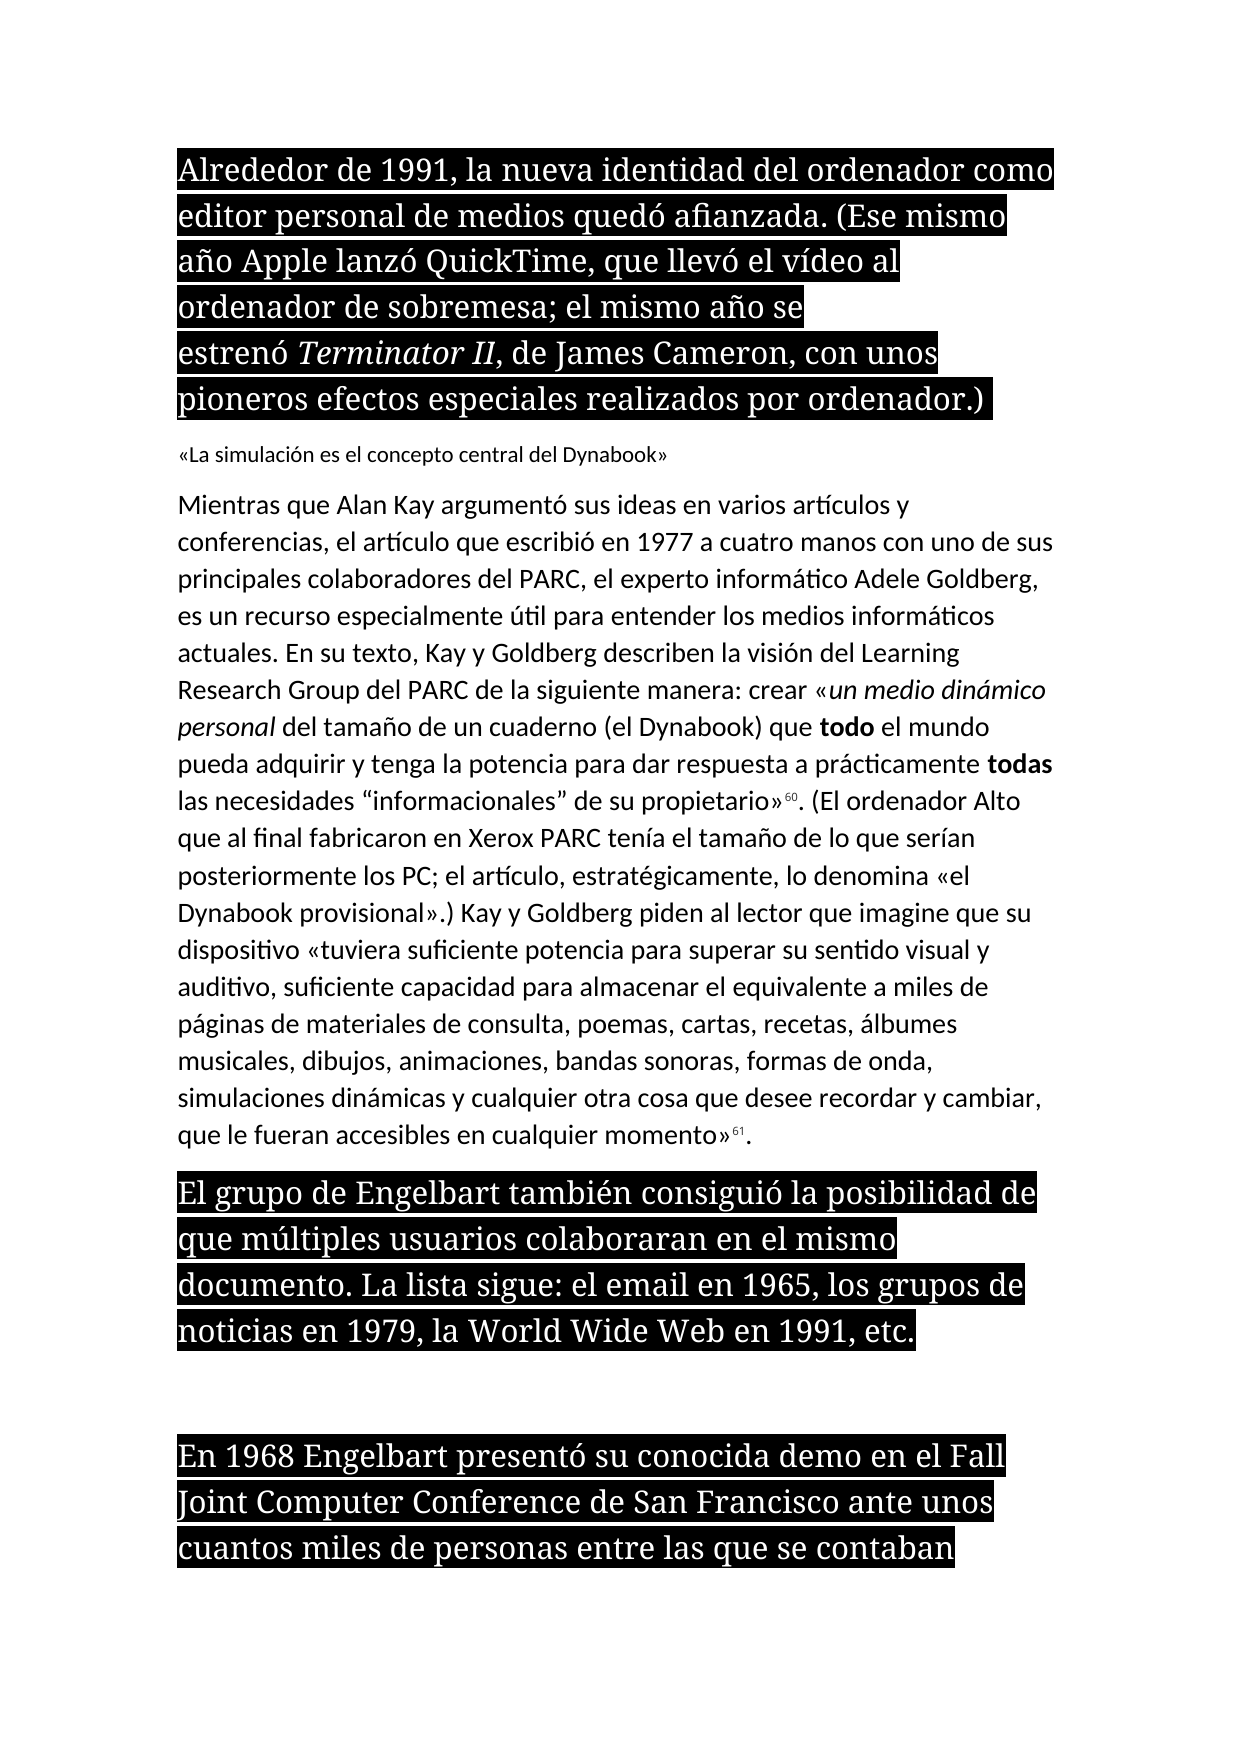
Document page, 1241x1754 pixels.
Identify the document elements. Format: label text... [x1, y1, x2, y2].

text Mientras que Alan Kay argumentó sus ideas en varios artículos y conferencias, el artículo que escribió en 1977 a cuatro manos con uno de sus principales colaboradores del PARC, el experto informático Adele Goldberg, es un recurso especialmente útil para entender los medios informáticos actuales. En su texto, Kay y Goldberg describen la visión del Learning Research Group del PARC de la siguiente manera: crear «un medio dinámico personal del tamaño de un cuaderno (el Dynabook) que todo el mundo pueda adquirir y tenga la potencia para dar respuesta a prácticamente todas las necesidades “informacionales” de su propietario»60. (El ordenador Alto que al final fabricaron en Xerox PARC tenía el tamaño de lo que serían posteriormente los PC; el artículo, estratégicamente, lo denomina «el Dynabook provisional».) Kay y Goldberg piden al lector que imagine que su dispositivo «tuviera suficiente potencia para superar su sentido visual y auditivo, suficiente capacidad para almacenar el equivalente a miles de páginas de materiales de consulta, poemas, cartas, recetas, álbumes musicales, dibujos, animaciones, bandas sonoras, formas de onda, simulaciones dinámicas y cualquier otra cosa que desee recordar y cambiar, que le fueran accesibles en cualquier momento»61. [177, 487, 1063, 1152]
text «La simulación es el concepto central del Dynabook» [177, 440, 1063, 468]
text El grupo de Engelbart también consiguió la posibilidad de que múltiples usuarios colaboraran en el mismo documento. La lista sigue: el email en 1965, los grupos de noticias en 1979, la World Wide Web en 1991, etc. [177, 1171, 1063, 1351]
